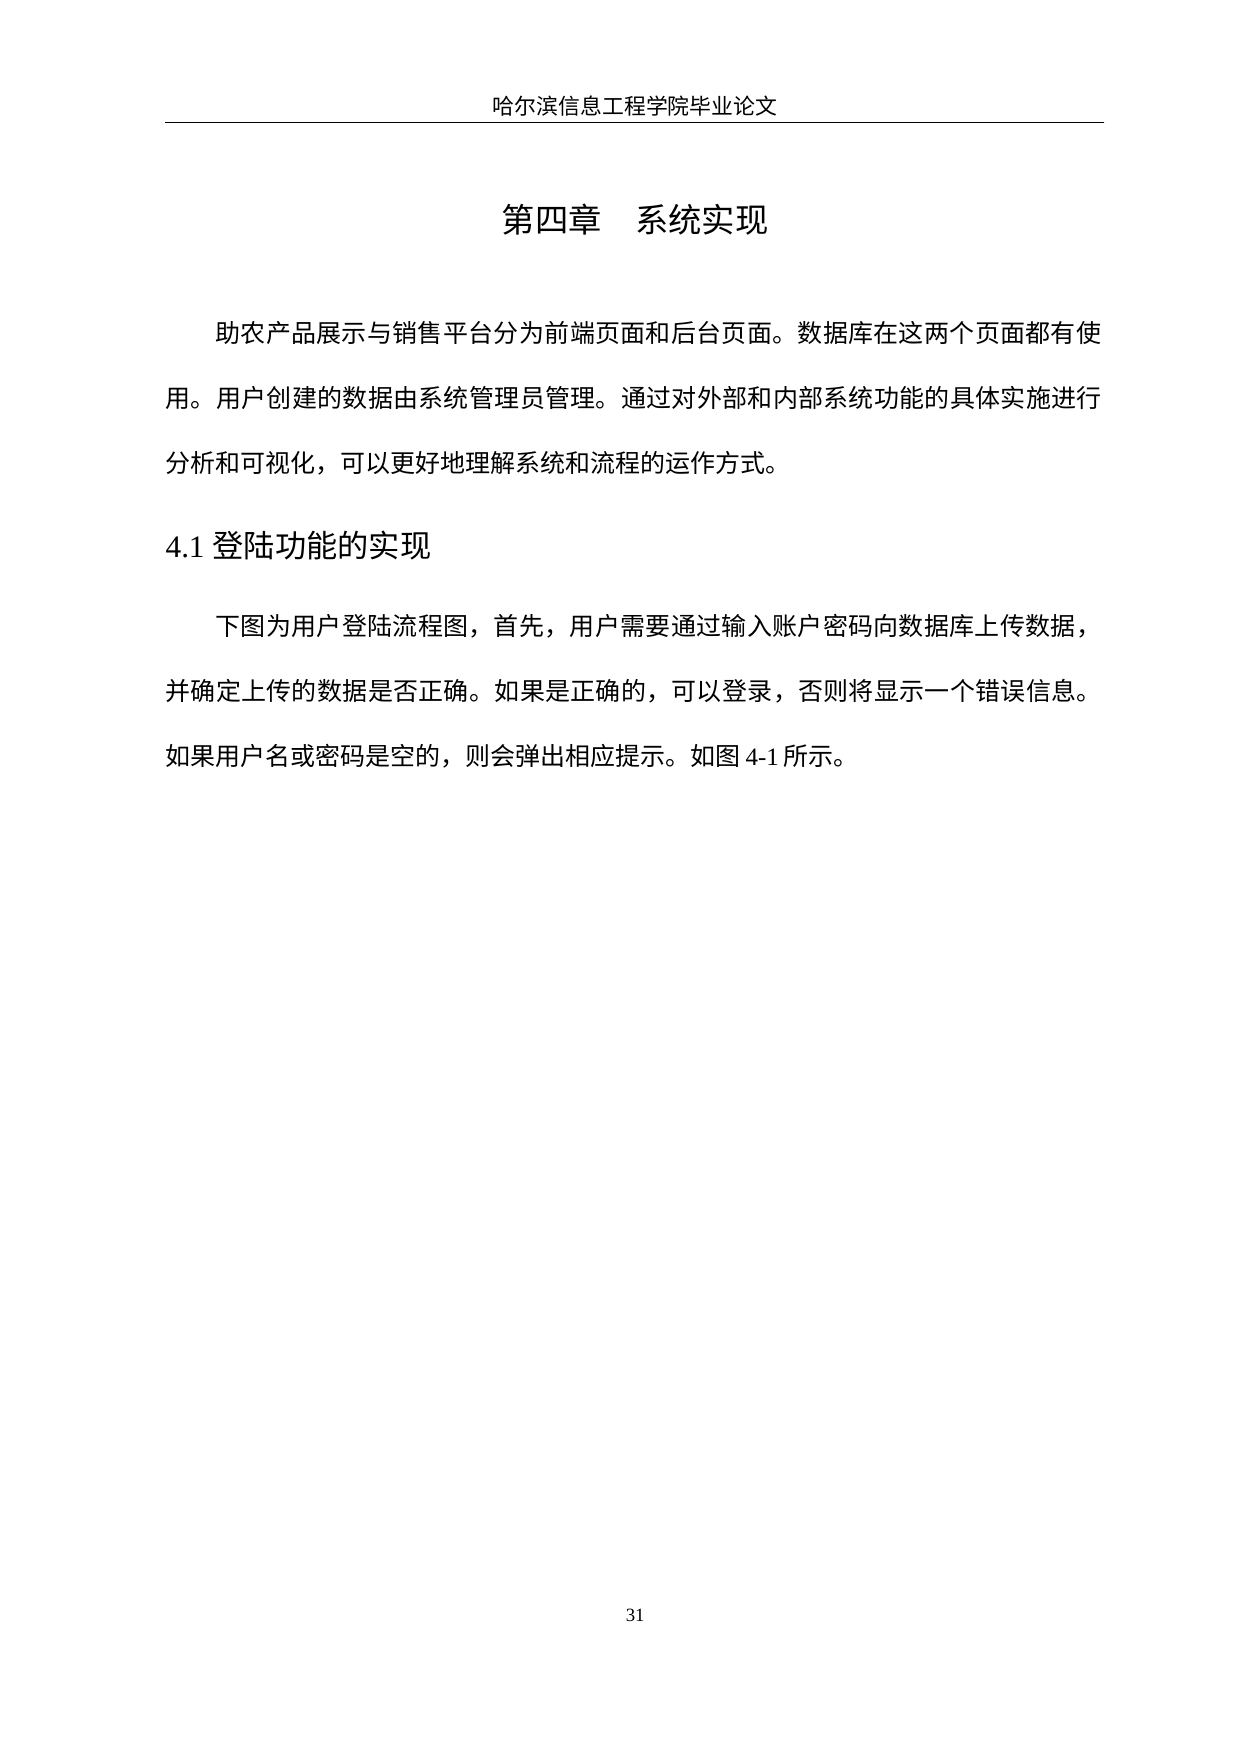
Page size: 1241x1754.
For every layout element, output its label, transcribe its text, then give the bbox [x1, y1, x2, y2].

text 助农产品展示与销售平台分为前端页面和后台页面。数据库在这两个页面都有使用。用户创建的数据由系统管理员管理。通过对外部和内部系统功能的具体实施进行分析和可视化，可以更好地理解系统和流程的运作方式。 [165, 299, 1104, 494]
text 下图为用户登陆流程图，首先，用户需要通过输入账户密码向数据库上传数据，并确定上传的数据是否正确。如果是正确的，可以登录，否则将显示一个错误信息。如果用户名或密码是空的，则会弹出相应提示。如图4-1所示。 [165, 592, 1104, 787]
text 4.1 登陆功能的实现 [165, 511, 1104, 576]
subtitle 第四章 系统实现 [165, 186, 1104, 251]
